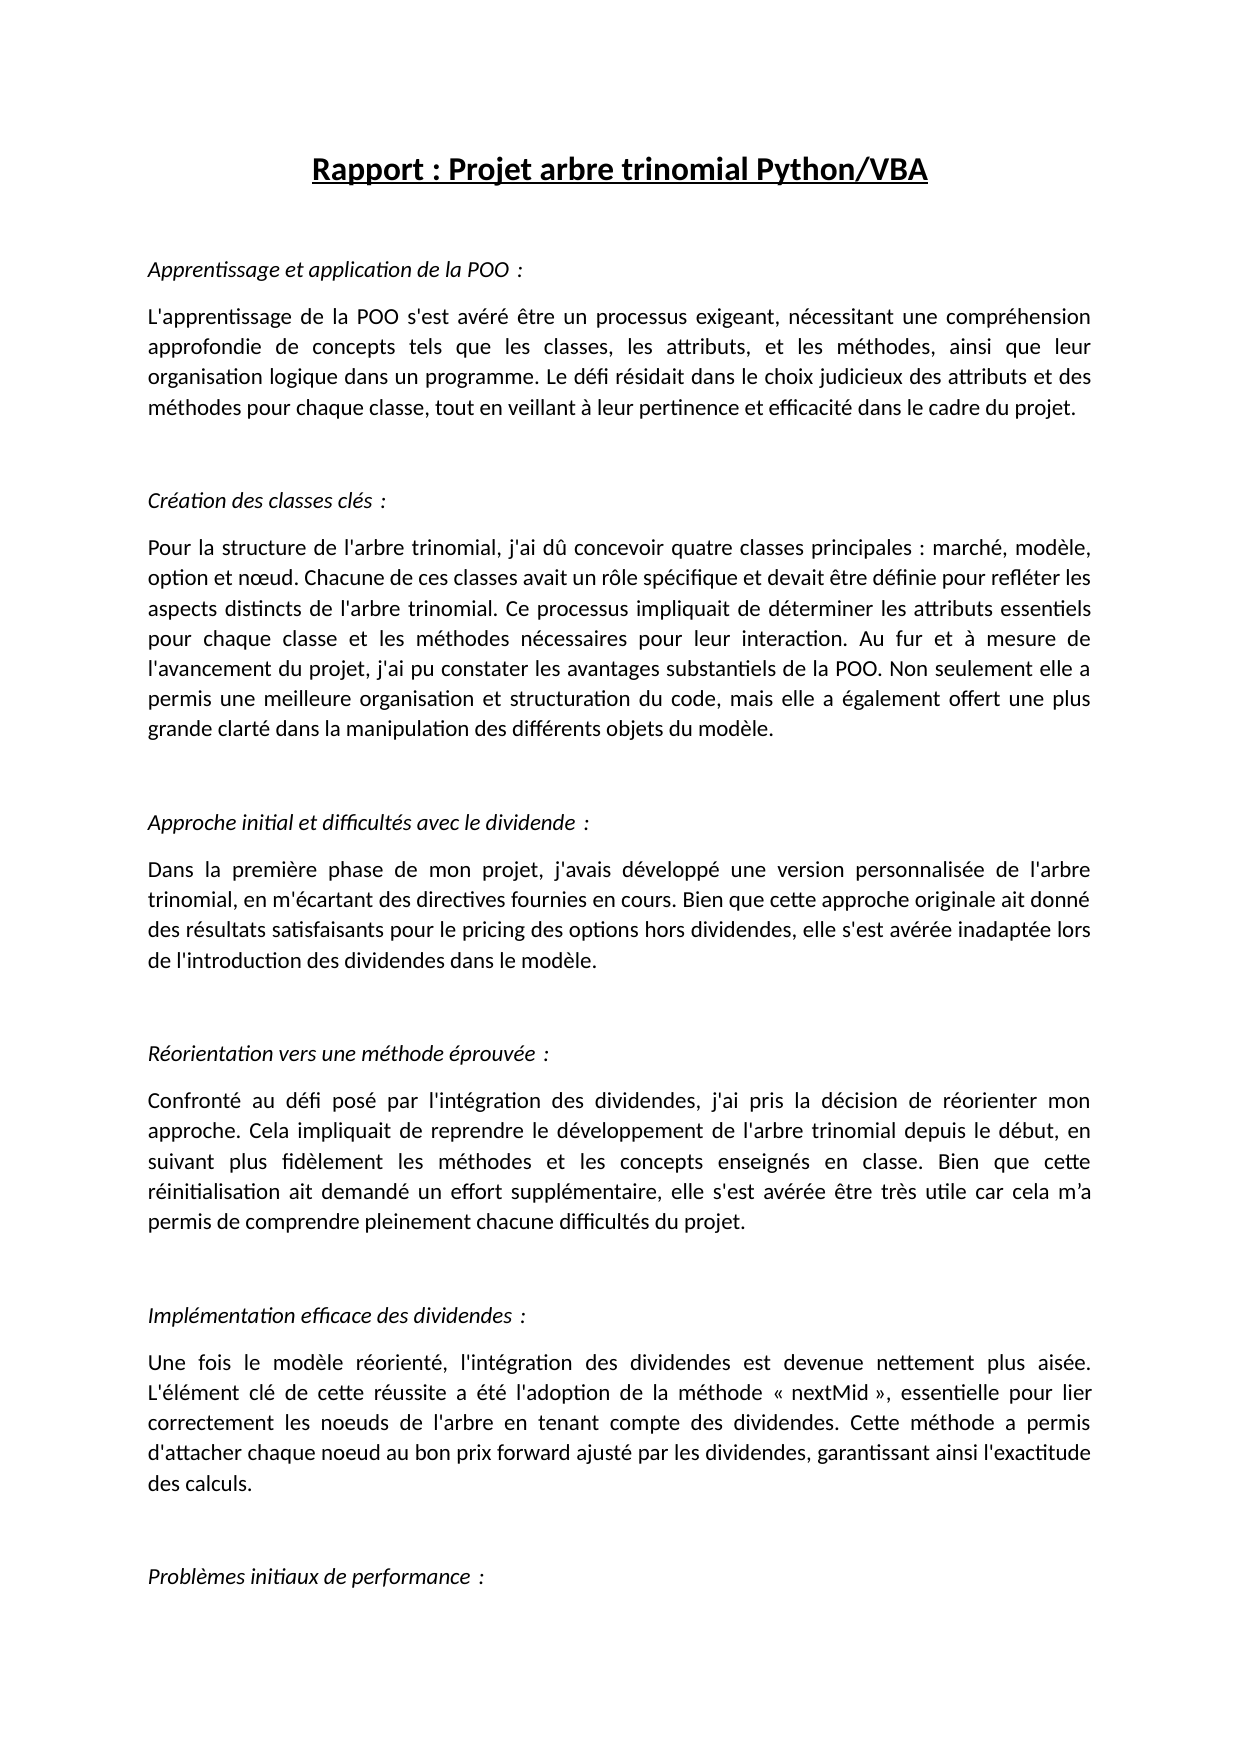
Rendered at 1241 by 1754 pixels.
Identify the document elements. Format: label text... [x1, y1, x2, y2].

text Confronté au défi posé par l'intégration des dividendes, j'ai pris la décision de réorienter mon approche. Cela impliquait de reprendre le développement de l'arbre trinomial depuis le début, en suivant plus fidèlement les méthodes et les concepts enseignés en classe. Bien que cette réinitialisation ait demandé un effort supplémentaire, elle s'est avérée être très utile car cela m’a permis de comprendre pleinement chacune difficultés du projet. [148, 1086, 1093, 1235]
text Pour la structure de l'arbre trinomial, j'ai dû concevoir quatre classes principales : marché, modèle, option et nœud. Chacune de ces classes avait un rôle spécifique et devait être définie pour refléter les aspects distincts de l'arbre trinomial. Ce processus impliquait de déterminer les attributs essentiels pour chaque classe et les méthodes nécessaires pour leur interaction. Au fur et à mesure de l'avancement du projet, j'ai pu constater les avantages substantiels de la POO. Non seulement elle a permis une meilleure organisation et structuration du code, mais elle a également offert une plus grande clarté dans la manipulation des différents objets du modèle. [148, 533, 1093, 742]
text L'apprentissage de la POO s'est avéré être un processus exigeant, nécessitant une compréhension approfondie de concepts tels que les classes, les attributs, et les méthodes, ainsi que leur organisation logique dans un programme. Le défi résidait dans le choix judicieux des attributs et des méthodes pour chaque classe, tout en veillant à leur pertinence et efficacité dans le cadre du projet. [148, 302, 1093, 421]
text Rapport : Projet arbre trinomial Python/VBA [148, 148, 1093, 188]
text Apprentissage et application de la POO : [148, 255, 1093, 283]
text Implémentation efficace des dividendes : [148, 1301, 1093, 1329]
text Approche initial et difficultés avec le dividende : [148, 808, 1093, 836]
text Création des classes clés : [148, 486, 1093, 514]
text Problèmes initiaux de performance : [148, 1562, 1093, 1590]
text Réorientation vers une méthode éprouvée : [148, 1039, 1093, 1067]
text Une fois le modèle réorienté, l'intégration des dividendes est devenue nettement plus aisée. L'élément clé de cette réussite a été l'adoption de la méthode « nextMid », essentielle pour lier correctement les noeuds de l'arbre en tenant compte des dividendes. Cette méthode a permis d'attacher chaque noeud au bon prix forward ajusté par les dividendes, garantissant ainsi l'exactitude des calculs. [148, 1348, 1093, 1497]
text Dans la première phase de mon projet, j'avais développé une version personnalisée de l'arbre trinomial, en m'écartant des directives fournies en cours. Bien que cette approche originale ait donné des résultats satisfaisants pour le pricing des options hors dividendes, elle s'est avérée inadaptée lors de l'introduction des dividendes dans le modèle. [148, 855, 1093, 974]
